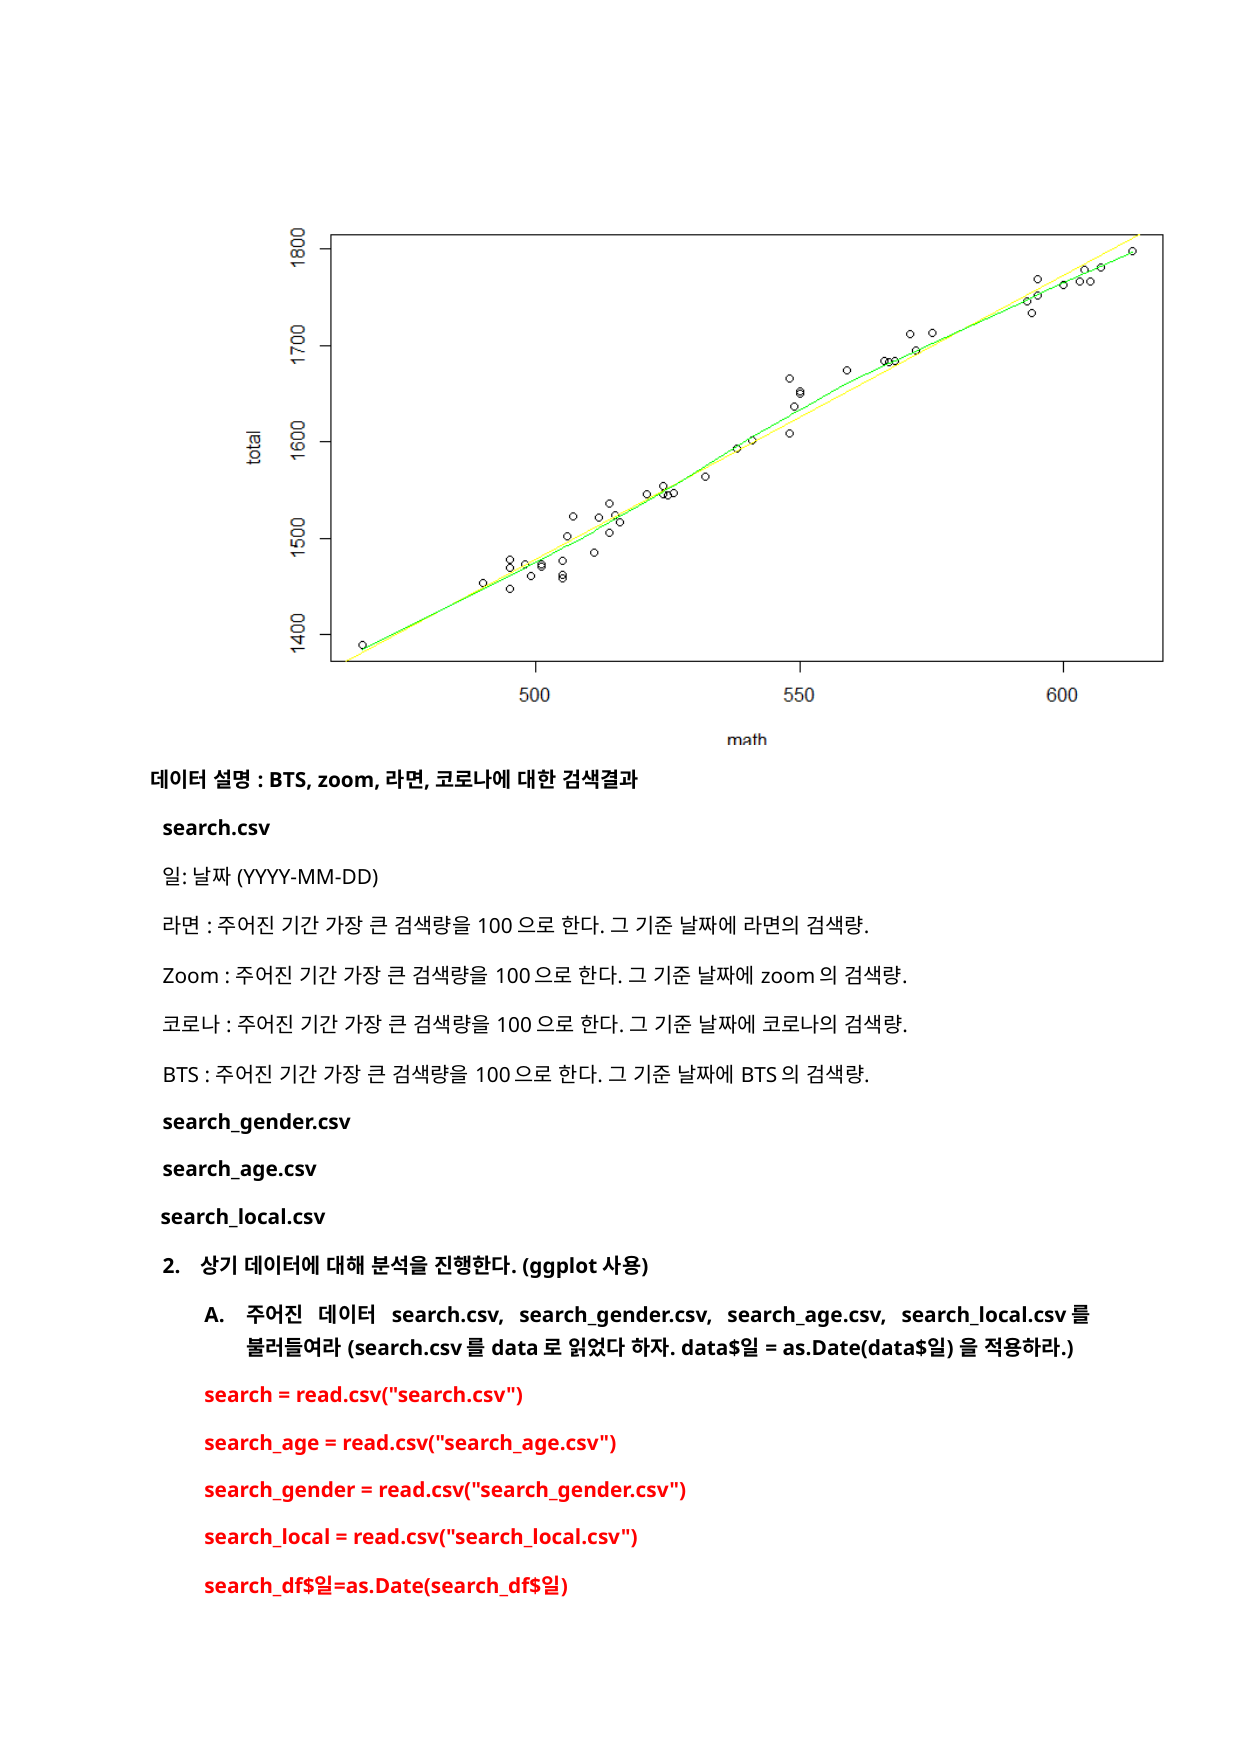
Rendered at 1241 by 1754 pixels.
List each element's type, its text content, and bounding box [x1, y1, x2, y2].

text search_age.csv [162, 1154, 1090, 1183]
picture [245, 177, 1187, 745]
text 데이터 설명 : BTS, zoom, 라면, 코로나에 대한 검색결과 [150, 764, 1090, 794]
text search_df$일=as.Date(search_df$일) [204, 1570, 1090, 1600]
list 상기 데이터에 대해 분석을 진행한다. (ggplot 사용) [162, 1249, 1090, 1279]
text 코로나 : 주어진 기간 가장 큰 검색량을 100으로 한다. 그 기준 날짜에 코로나의 검색량. [162, 1008, 1090, 1039]
text 라면 : 주어진 기간 가장 큰 검색량을 100으로 한다. 그 기준 날짜에 라면의 검색량. [162, 910, 1090, 940]
text search_local = read.csv("search_local.csv") [204, 1522, 1090, 1551]
text BTS : 주어진 기간 가장 큰 검색량을 100으로 한다. 그 기준 날짜에 BTS의 검색량. [162, 1058, 1090, 1088]
list 주어진 데이터 search.csv, search_gender.csv, search_age.csv, search_local.csv를 불러들여라 (search.csv를 data로 읽었다 하자. data$일 = as.Date(data$일) 을 적용하라.) [204, 1298, 1090, 1362]
text search = read.csv("search.csv") [204, 1381, 1090, 1409]
text search_local.csv [150, 1202, 1090, 1230]
text search_gender.csv [162, 1107, 1090, 1136]
text 일: 날짜 (YYYY-MM-DD) [162, 860, 1090, 891]
text search_age = read.csv("search_age.csv") [204, 1428, 1090, 1456]
text search_gender = read.csv("search_gender.csv") [204, 1475, 1090, 1504]
text Zoom : 주어진 기간 가장 큰 검색량을 100으로 한다. 그 기준 날짜에 zoom의 검색량. [162, 959, 1090, 989]
text search.csv [162, 813, 1090, 842]
